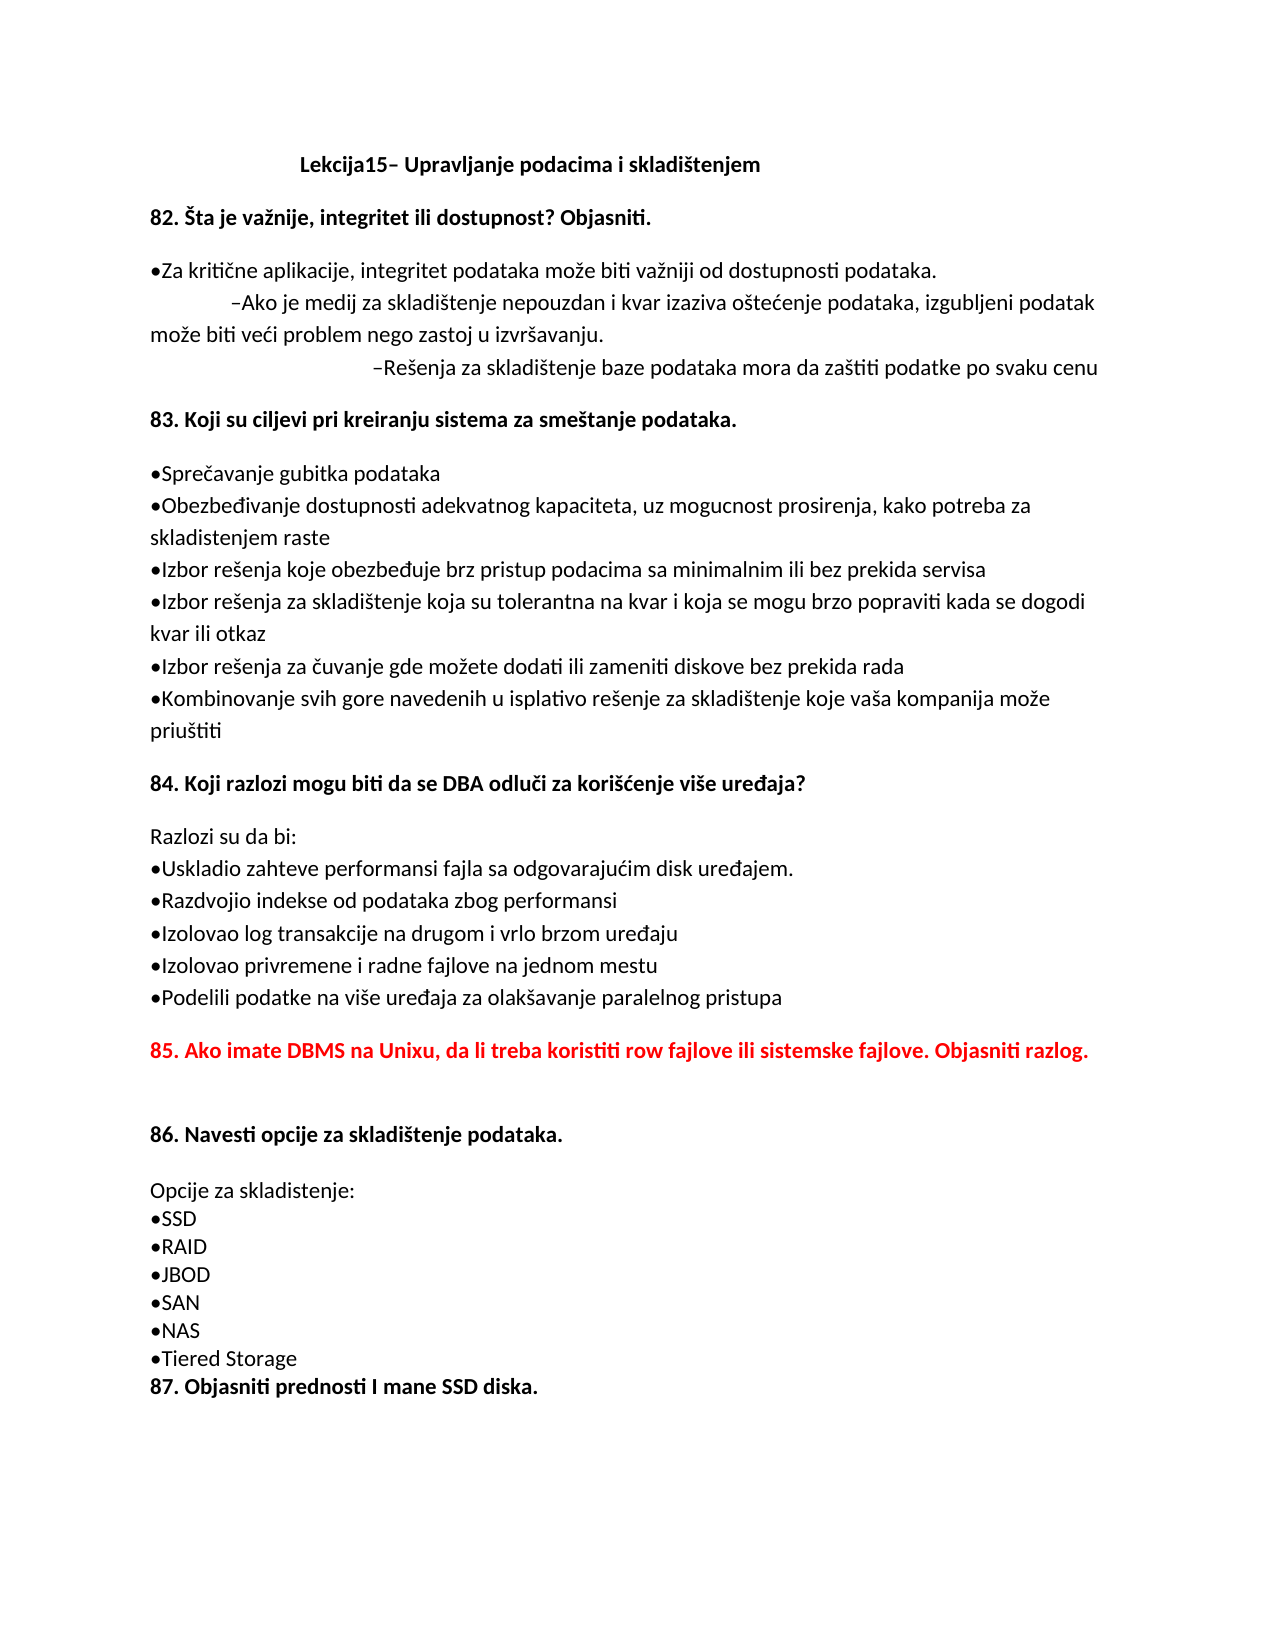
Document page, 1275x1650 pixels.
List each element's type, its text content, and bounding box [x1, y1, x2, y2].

text Lekcija15– Upravljanje podacima i skladištenjem [150, 150, 1125, 178]
text 83. Koji su ciljevi pri kreiranju sistema za smeštanje podataka. [150, 406, 1125, 434]
text Razlozi su da bi: •Uskladio zahteve performansi fajla sa odgovarajućim disk uređajem. •Razdvojio indekse od podataka zbog performansi •Izolovao log transakcije na drugom i vrlo brzom uređaju •Izolovao privremene i radne fajlove na jednom mestu •Podelili podatke na više uređaja za olakšavanje paralelnog pristupa [150, 822, 1125, 1011]
text Opcije za skladistenje: •SSD [150, 1176, 1125, 1232]
text •Sprečavanje gubitka podataka •Obezbeđivanje dostupnosti adekvatnog kapaciteta, uz mogucnost prosirenja, kako potreba za skladistenjem raste •Izbor rešenja koje obezbeđuje brz pristup podacima sa minimalnim ili bez prekida servisa •Izbor rešenja za skladištenje koja su tolerantna na kvar i koja se mogu brzo popraviti kada se dogodi kvar ili otkaz •Izbor rešenja za čuvanje gde možete dodati ili zameniti diskove bez prekida rada •Kombinovanje svih gore navedenih u isplativo rešenje za skladištenje koje vaša kompanija može priuštiti [150, 459, 1125, 744]
text 84. Koji razlozi mogu biti da se DBA odluči za korišćenje više uređaja? [150, 769, 1125, 797]
text •NAS [150, 1316, 1125, 1344]
text 82. Šta je važnije, integritet ili dostupnost? Objasniti. [150, 203, 1125, 231]
text 87. Objasniti prednosti I mane SSD diska. [150, 1372, 1125, 1400]
text 86. Navesti opcije za skladištenje podataka. [150, 1120, 1125, 1148]
text •Za kritične aplikacije, integritet podataka može biti važniji od dostupnosti podataka. –Ako je medij za skladištenje nepouzdan i kvar izaziva oštećenje podataka, izgubljeni podatak može biti veći problem nego zastoj u izvršavanju. –Rešenja za skladištenje baze podataka mora da zaštiti podatke po svaku cenu [150, 256, 1125, 381]
text •JBOD [150, 1260, 1125, 1288]
text •Tiered Storage [150, 1344, 1125, 1372]
text •SAN [150, 1288, 1125, 1316]
text 85. Ako imate DBMS na Unixu, da li treba koristiti row fajlove ili sistemske fajlove. Objasniti razlog. [150, 1036, 1125, 1064]
text •RAID [150, 1232, 1125, 1260]
